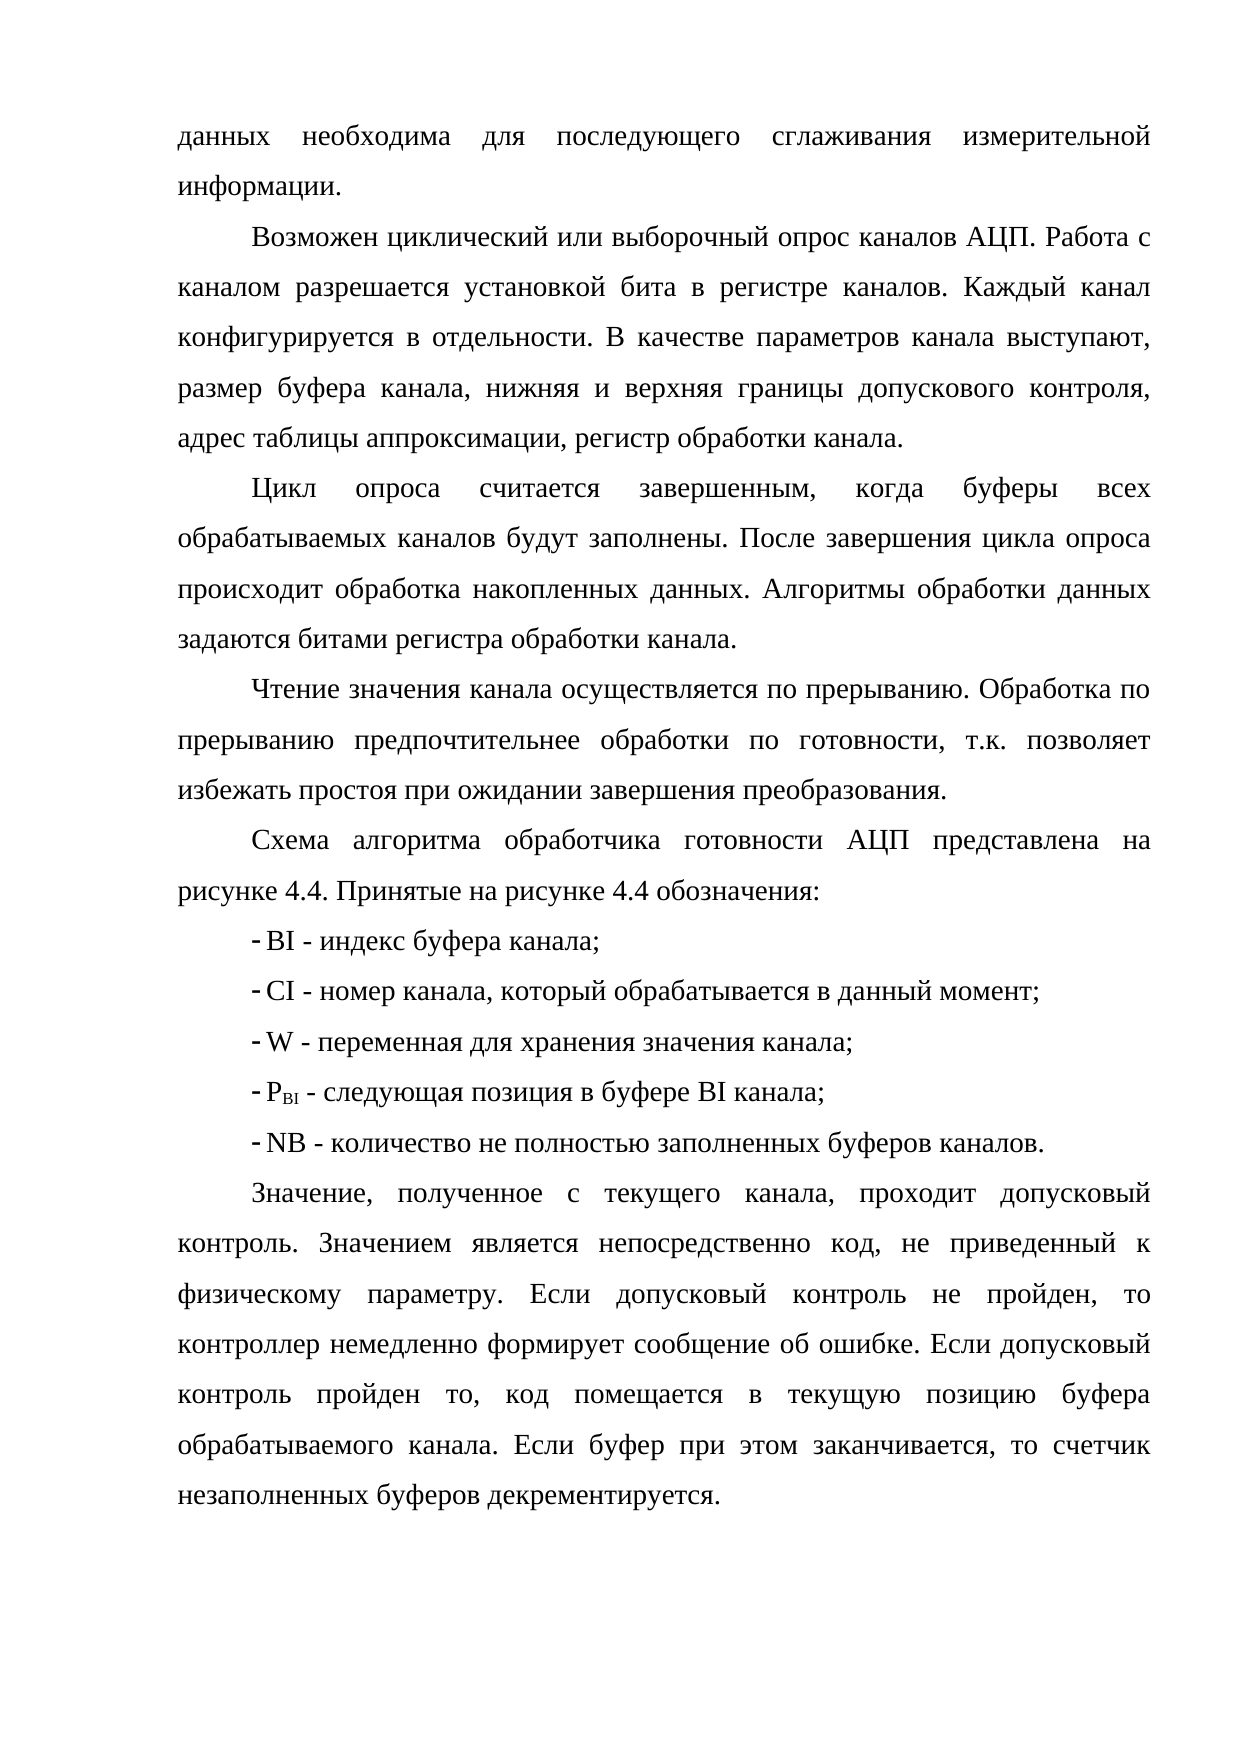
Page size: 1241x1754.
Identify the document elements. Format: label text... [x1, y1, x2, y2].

text Схема алгоритма обработчика готовности АЦП представлена на рисунке 4.4. Принятые на рисунке 4.4 обозначения: [177, 822, 1152, 906]
text CI - номер канала, который обрабатывается в данный момент; [177, 973, 1152, 1007]
text W - переменная для хранения значения канала; [177, 1024, 1152, 1058]
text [177, 118, 1152, 202]
text Возможен циклический или выборочный опрос каналов АЦП. Работа с каналом разрешается установкой бита в регистре каналов. Каждый канал конфигурируется в отдельности. В качестве параметров канала выступают, размер буфера канала, нижняя и верхняя границы допускового контроля, адрес таблицы аппроксимации, регистр обработки канала. [177, 219, 1152, 453]
text Значение, полученное с текущего канала, проходит допусковый контроль. Значением является непосредственно код, не приведенный к физическому параметру. Если допусковый контроль не пройден, то контроллер немедленно формирует сообщение об ошибке. Если допусковый контроль пройден то, код помещается в текущую позицию буфера обрабатываемого канала. Если буфер при этом заканчивается, то счетчик незаполненных буферов декрементируется. [177, 1175, 1152, 1511]
text PBI - следующая позиция в буфере BI канала; [177, 1074, 1152, 1108]
text Цикл опроса считается завершенным, когда буферы всех обрабатываемых каналов будут заполнены. После завершения цикла опроса происходит обработка накопленных данных. Алгоритмы обработки данных задаются битами регистра обработки канала. [177, 470, 1152, 655]
text NB - количество не полностью заполненных буферов каналов. [177, 1125, 1152, 1158]
text Чтение значения канала осуществляется по прерыванию. Обработка по прерыванию предпочтительнее обработки по готовности, т.к. позволяет избежать простоя при ожидании завершения преобразования. [177, 672, 1152, 806]
text BI - индекс буфера канала; [177, 923, 1152, 957]
